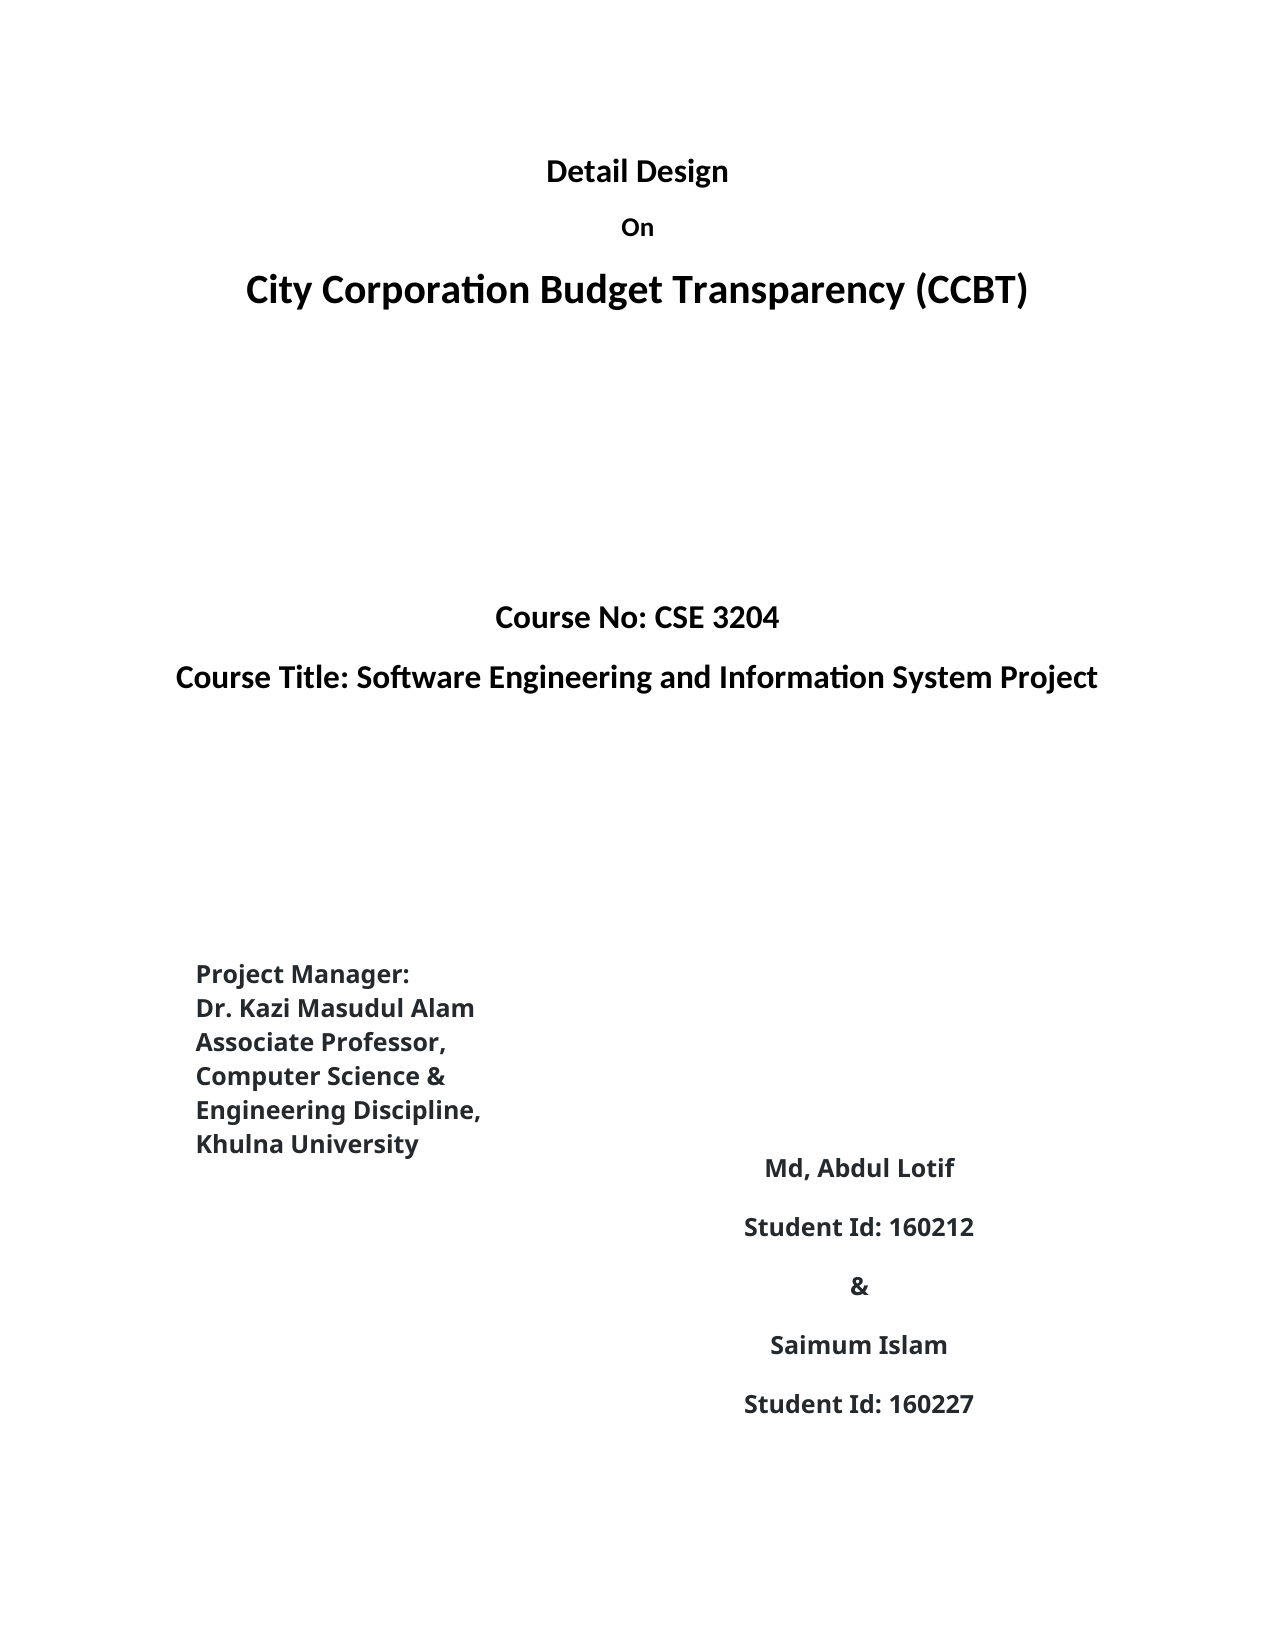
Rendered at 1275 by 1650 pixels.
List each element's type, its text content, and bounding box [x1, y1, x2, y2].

text City Corporation Budget Transparency (CCBT) [150, 263, 1125, 314]
text On [150, 211, 1125, 244]
text Detail Design [150, 150, 1125, 191]
text Course No: CSE 3204 [150, 596, 1125, 637]
text Course Title: Software Engineering and Information System Project [150, 657, 1125, 697]
